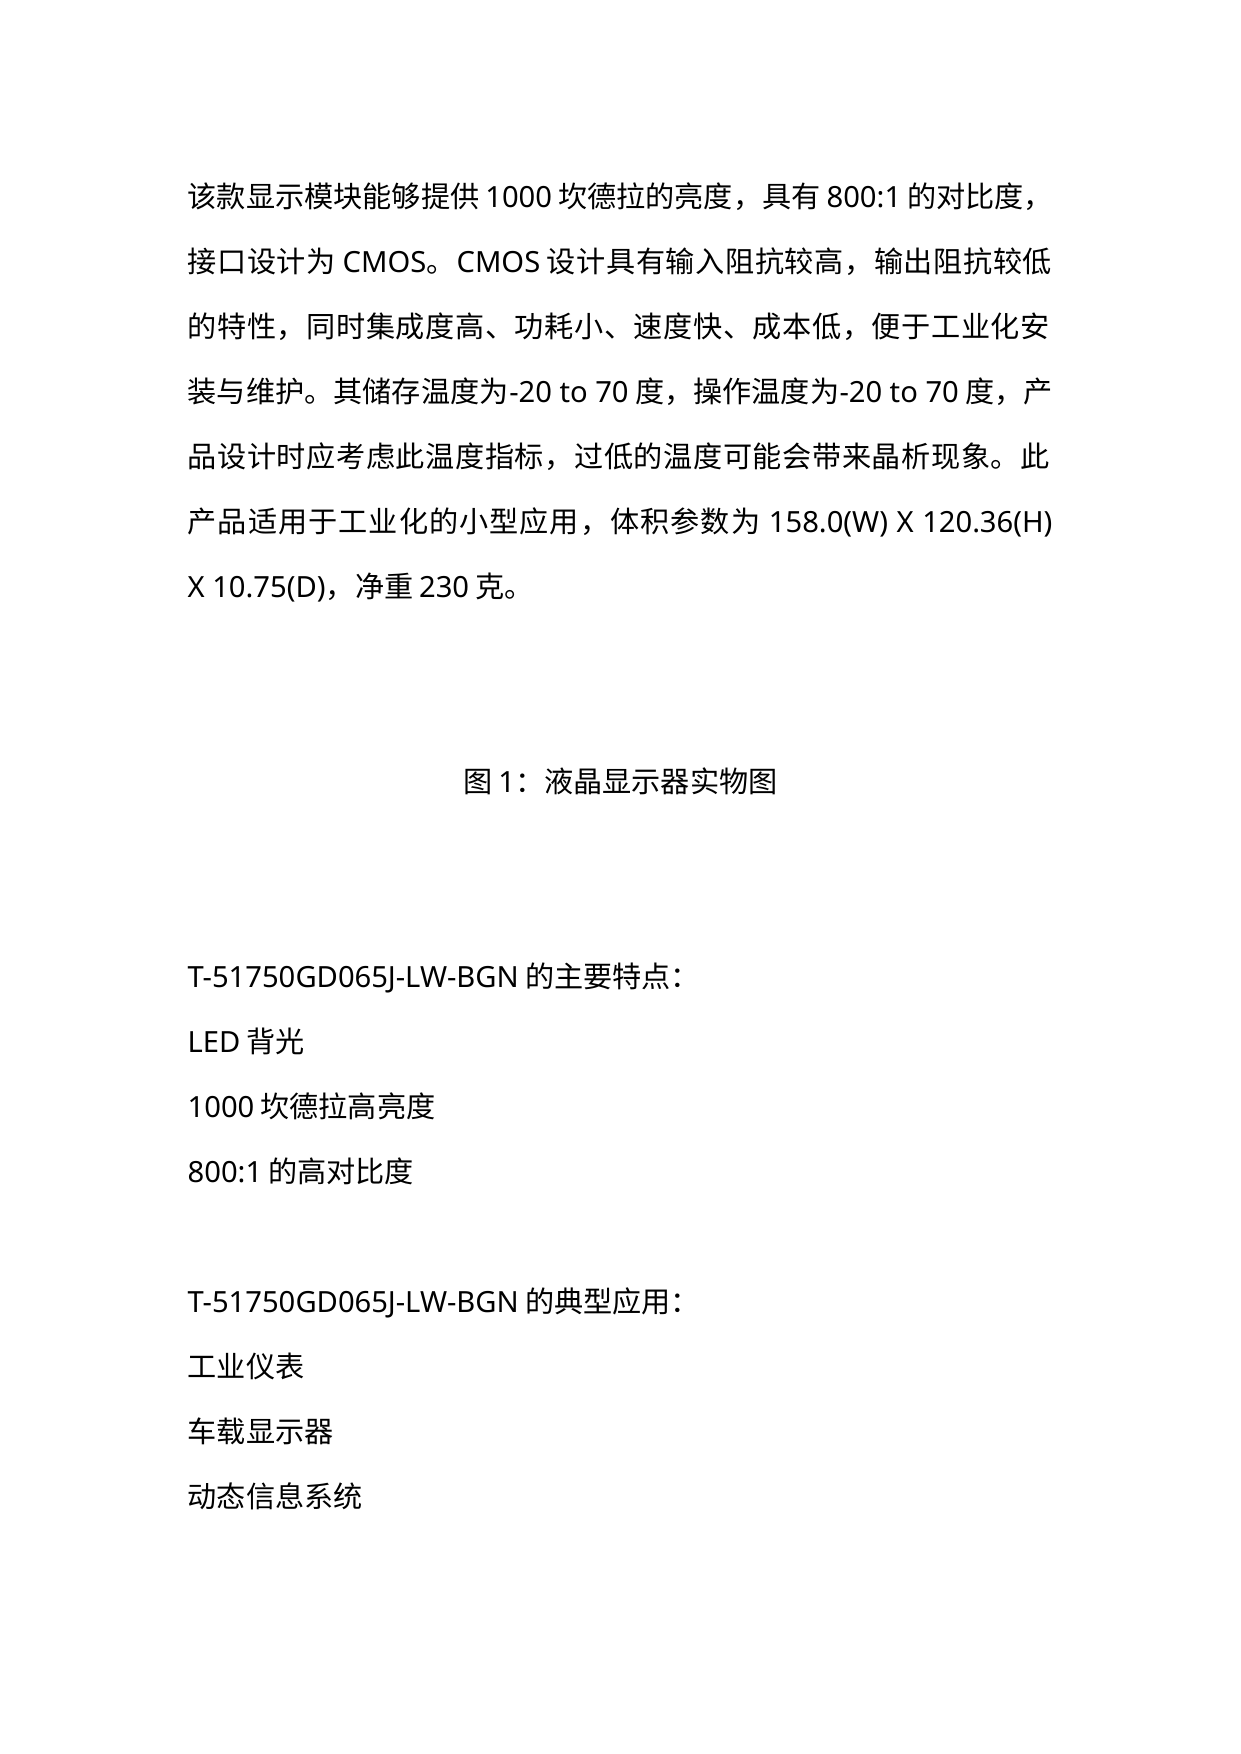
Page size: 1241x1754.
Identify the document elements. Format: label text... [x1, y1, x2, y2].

text 车载显示器 [187, 1397, 1053, 1462]
text 1000坎德拉高亮度 [187, 1072, 1053, 1137]
text 工业仪表 [187, 1332, 1053, 1397]
text 图1：液晶显示器实物图 [187, 747, 1053, 812]
text 该款显示模块能够提供1000坎德拉的亮度，具有800:1的对比度，接口设计为CMOS。CMOS设计具有输入阻抗较高，输出阻抗较低的特性，同时集成度高、功耗小、速度快、成本低，便于工业化安装与维护。其储存温度为-20 to 70度，操作温度为-20 to 70度，产品设计时应考虑此温度指标，过低的温度可能会带来晶析现象。此产品适用于工业化的小型应用，体积参数为158.0(W) X 120.36(H) X 10.75(D)，净重230克。 [187, 162, 1053, 617]
text 800:1的高对比度 [187, 1137, 1053, 1202]
text LED背光 [187, 1007, 1053, 1072]
text T-51750GD065J-LW-BGN的主要特点： [187, 942, 1053, 1007]
text 动态信息系统 [187, 1462, 1053, 1527]
text T-51750GD065J-LW-BGN的典型应用： [187, 1267, 1053, 1332]
